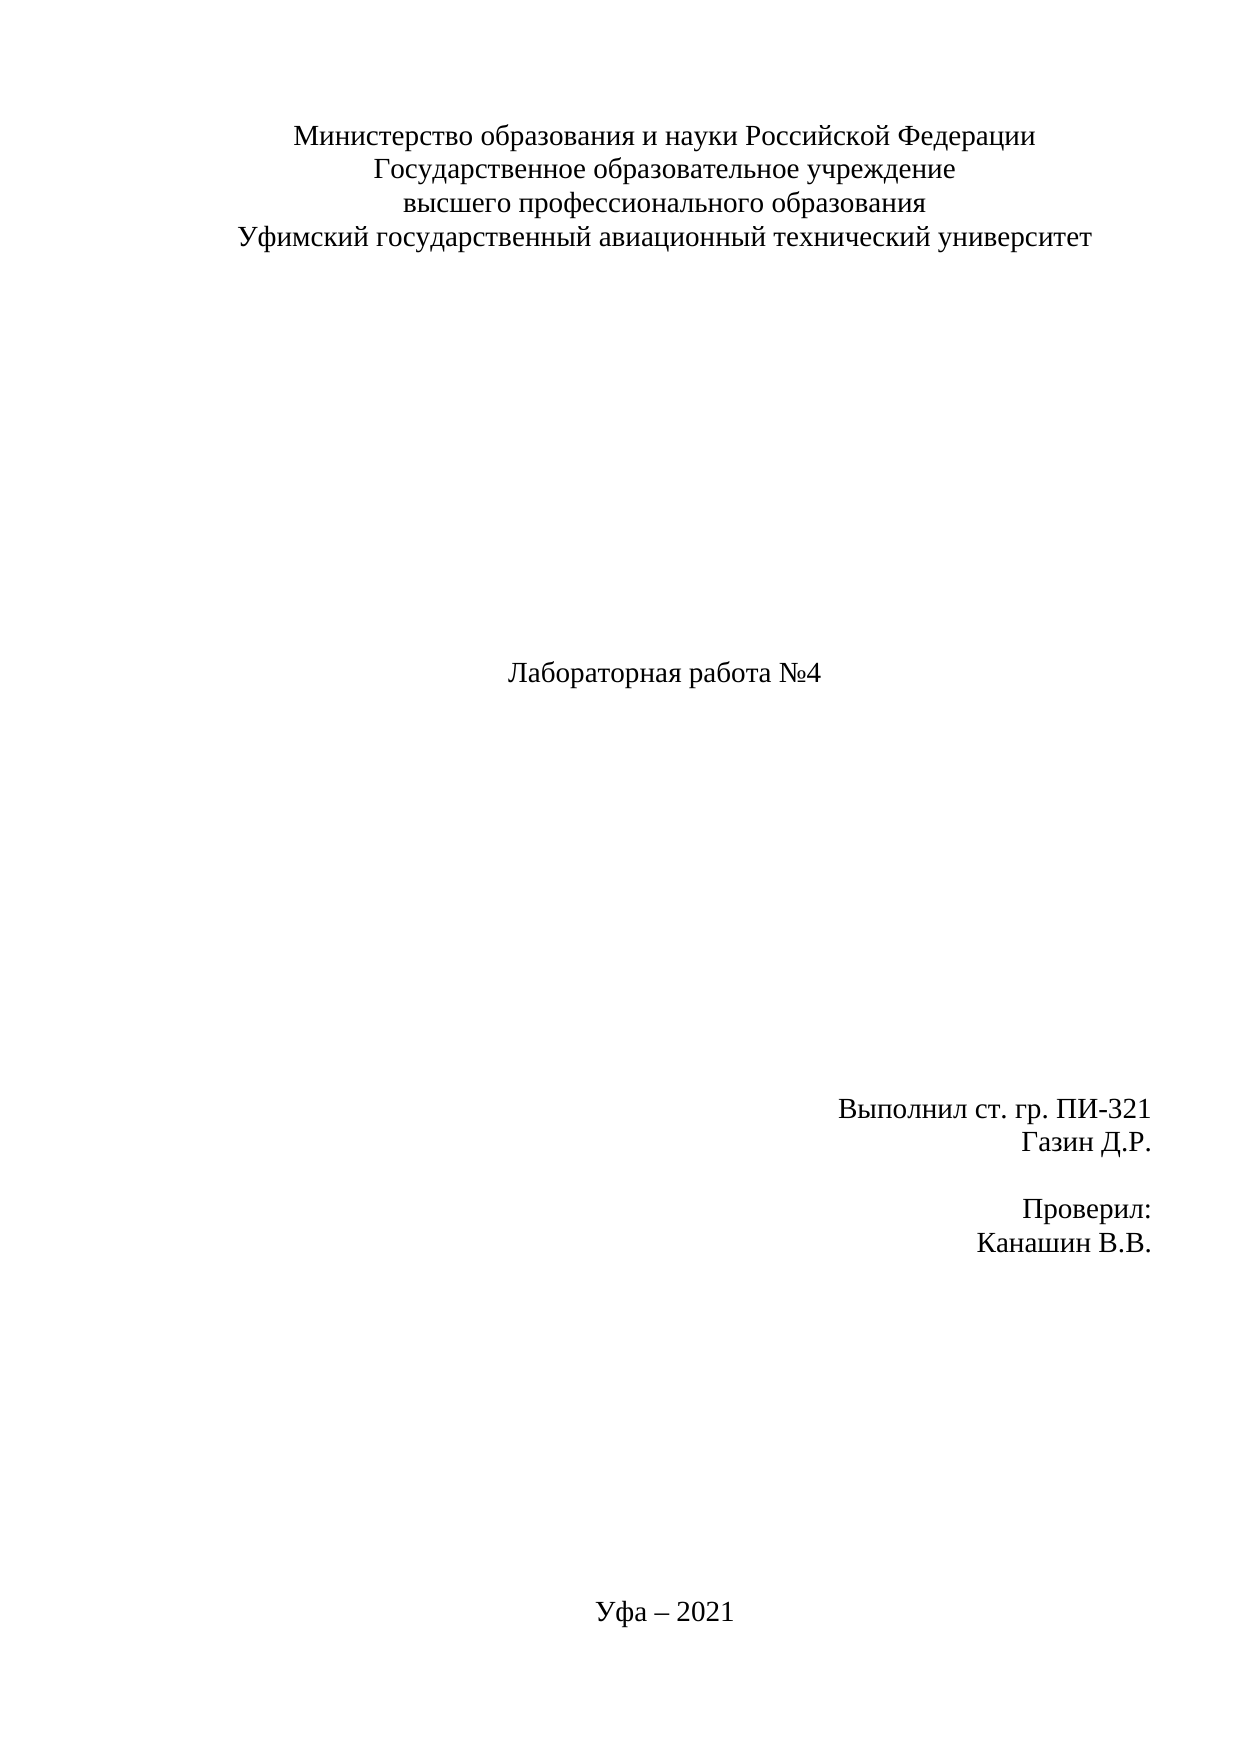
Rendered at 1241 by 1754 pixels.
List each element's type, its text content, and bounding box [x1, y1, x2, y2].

text высшего профессионального образования [177, 185, 1152, 219]
text Уфа – 2021 [177, 1594, 1152, 1627]
text Проверил: [177, 1191, 1152, 1225]
text Выполнил ст. гр. ПИ-321 [177, 1091, 1152, 1124]
text Лабораторная работа №4 [177, 655, 1152, 688]
text Государственное образовательное учреждение [177, 152, 1152, 185]
text Газин Д.Р. [177, 1124, 1152, 1158]
text Министерство образования и науки Российской Федерации [177, 118, 1152, 152]
text Канашин В.В. [177, 1225, 1152, 1258]
text Уфимский государственный авиационный технический университет [177, 219, 1152, 252]
